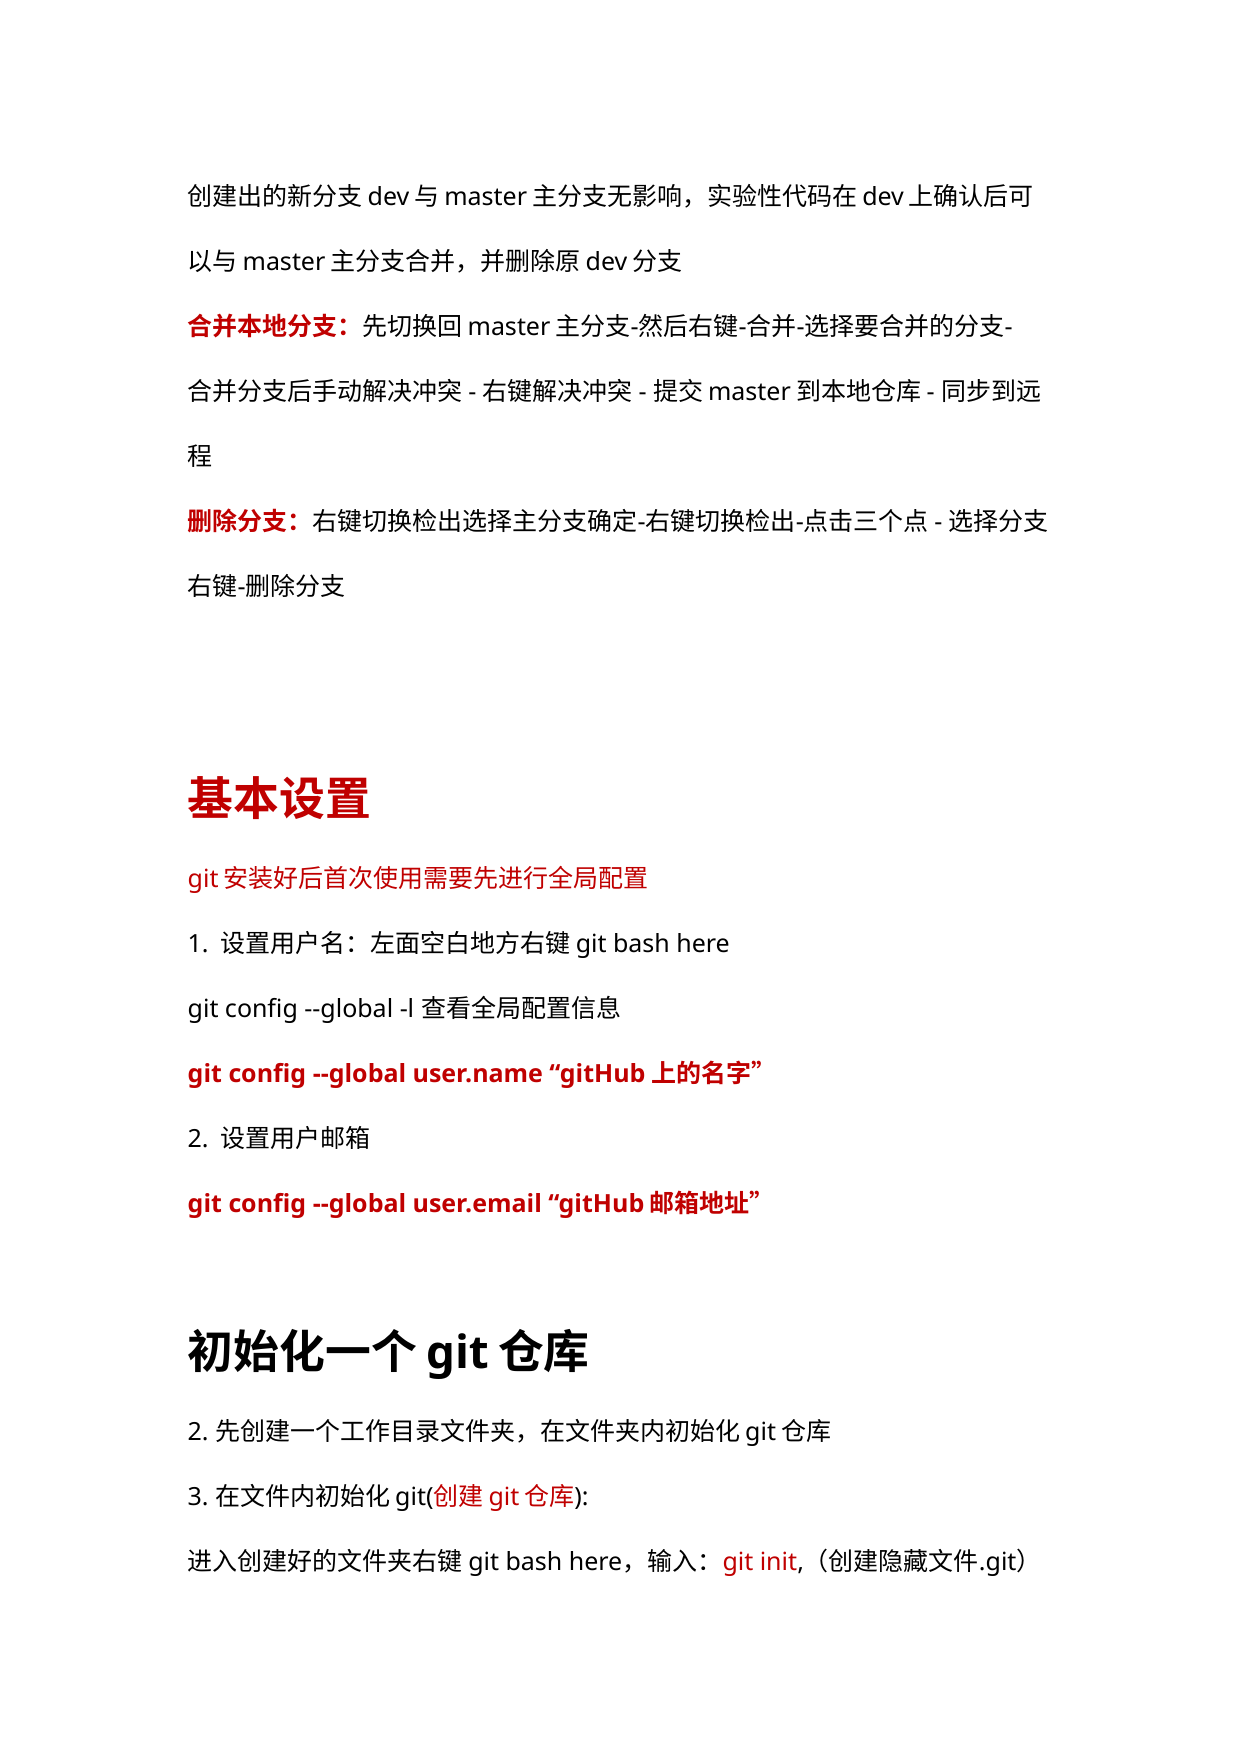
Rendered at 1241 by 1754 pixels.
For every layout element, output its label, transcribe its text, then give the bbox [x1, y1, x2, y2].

text 基本设置 [187, 747, 1053, 844]
list 设置用户邮箱 [187, 1104, 1053, 1169]
list 创建出的新分支dev与master主分支无影响，实验性代码在dev上确认后可以与master主分支合并，并删除原dev分支 [187, 162, 1053, 292]
list git config --global -l 查看全局配置信息 [187, 974, 1053, 1039]
list git config --global user.name “gitHub上的名字” [187, 1039, 1053, 1104]
list 在文件内初始化git(创建git仓库): [187, 1462, 1053, 1527]
list 先创建一个工作目录文件夹，在文件夹内初始化git仓库 [187, 1397, 1053, 1462]
list 设置用户名：左面空白地方右键 git bash here [187, 909, 1053, 974]
list 删除分支：右键切换检出选择主分支确定-右键切换检出-点击三个点 - 选择分支右键-删除分支 [187, 487, 1053, 617]
list git config --global user.email “gitHub邮箱地址” [187, 1169, 1053, 1234]
list 合并本地分支：先切换回master主分支-然后右键-合并-选择要合并的分支- [187, 292, 1053, 357]
list 初始化一个git仓库 [187, 1299, 1053, 1397]
list 合并分支后手动解决冲突 - 右键解决冲突 - 提交master到本地仓库 - 同步到远程 [187, 357, 1053, 487]
list 进入创建好的文件夹右键 git bash here，输入：git init,（创建隐藏文件.git） [187, 1527, 1053, 1592]
text git安装好后首次使用需要先进行全局配置 [187, 844, 1053, 909]
